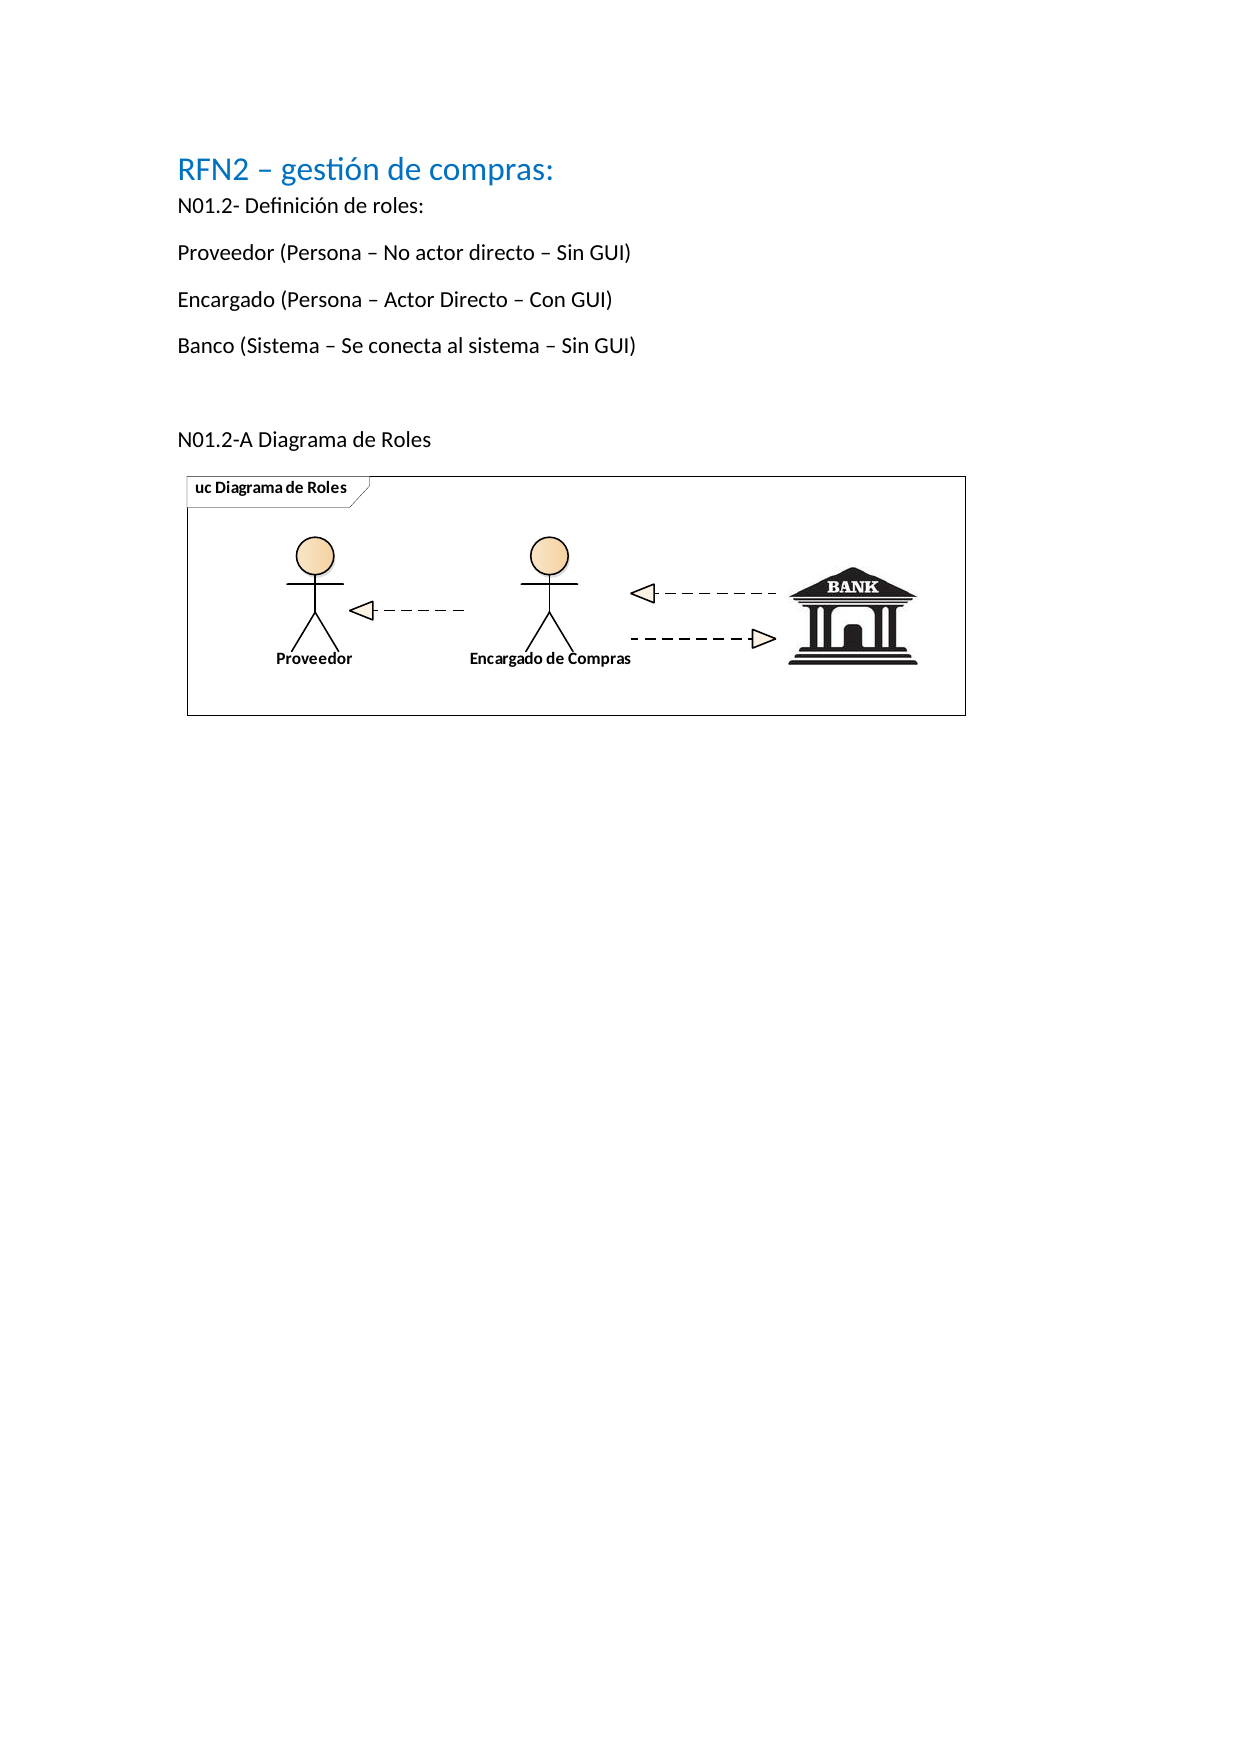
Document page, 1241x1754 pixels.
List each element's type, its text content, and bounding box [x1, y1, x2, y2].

text Banco (Sistema – Se conecta al sistema – Sin GUI) [177, 332, 1063, 359]
text N01.2- Definición de roles: [177, 192, 1063, 219]
text Encargado (Persona – Actor Directo – Con GUI) [177, 285, 1063, 313]
text N01.2-A Diagrama de Roles [177, 425, 1063, 453]
text Proveedor (Persona – No actor directo – Sin GUI) [177, 238, 1063, 266]
subtitle RFN2 – gestión de compras: [177, 148, 1063, 188]
